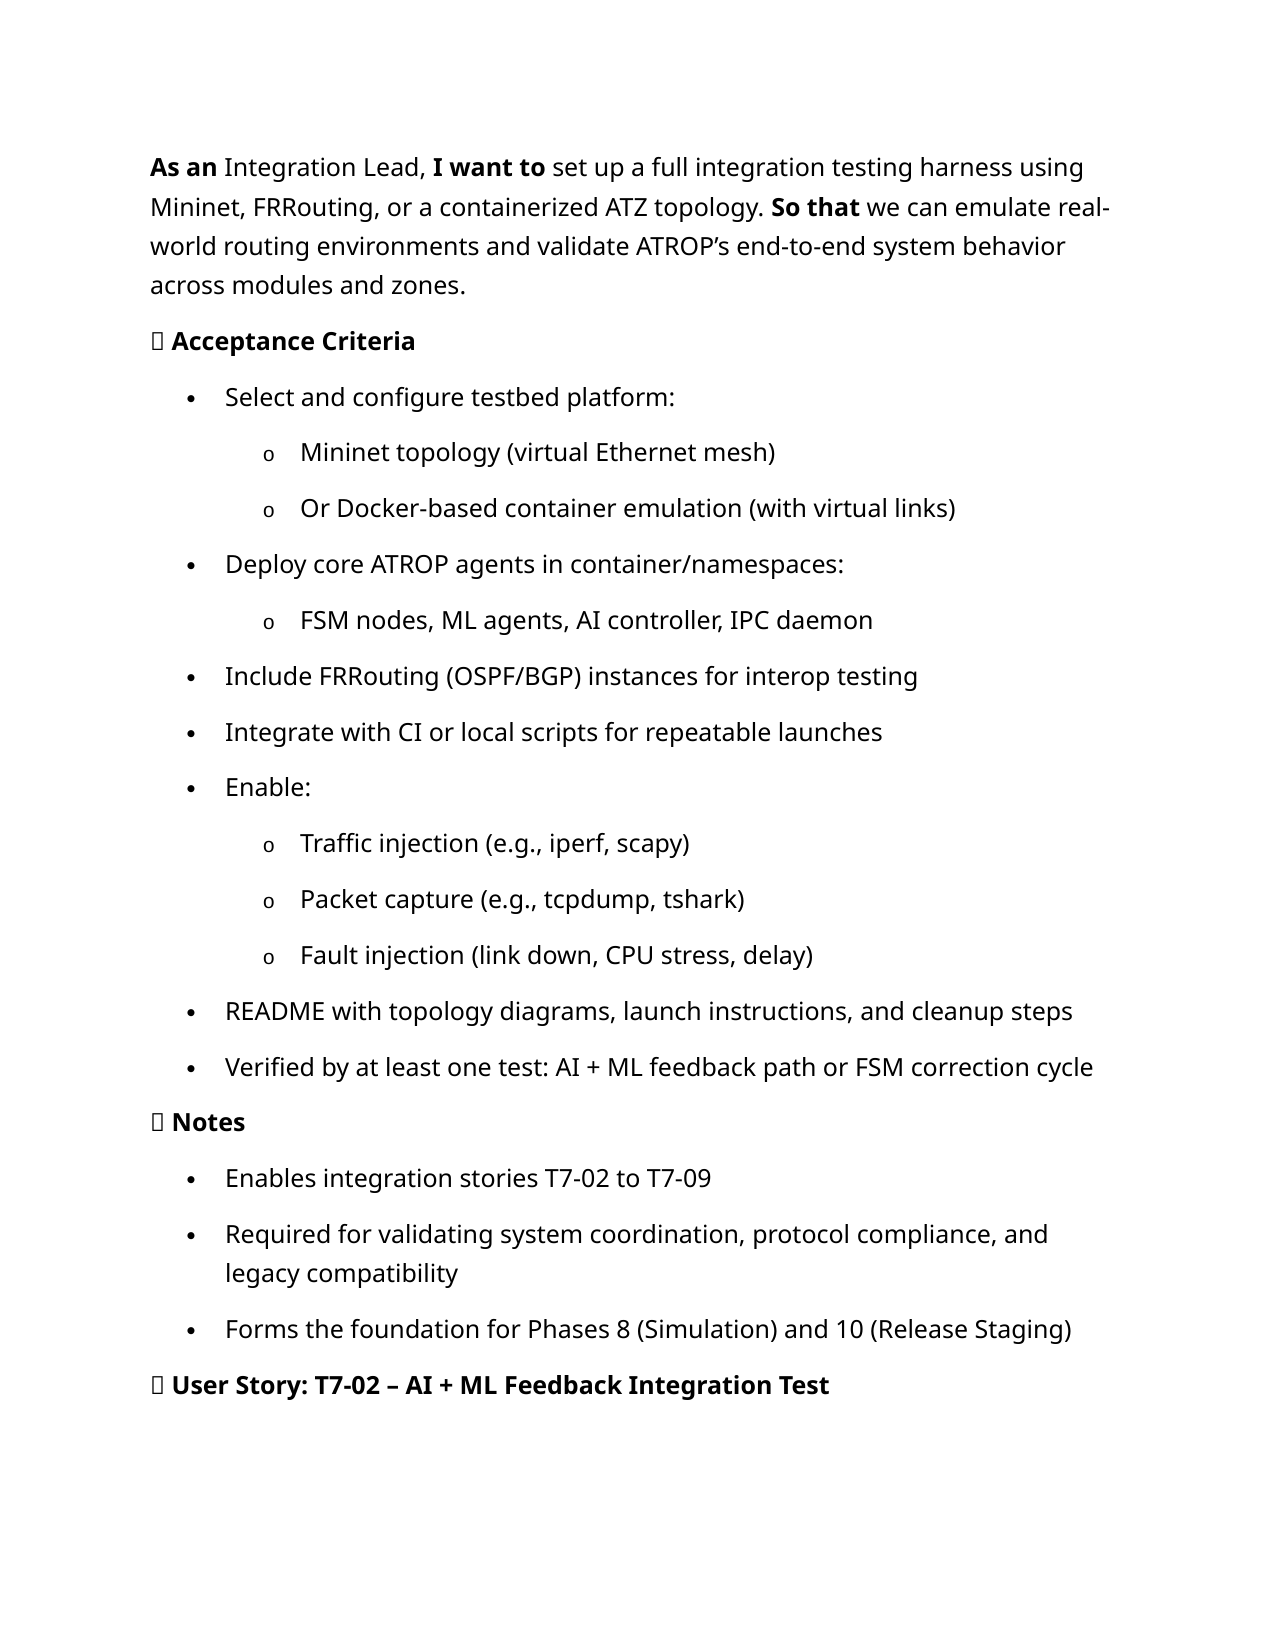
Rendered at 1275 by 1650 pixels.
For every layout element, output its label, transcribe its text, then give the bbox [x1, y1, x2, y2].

text 🧩 Notes [150, 1105, 1125, 1139]
list Enables integration stories T7-02 to T7-09 [187, 1161, 1125, 1195]
list Packet capture (e.g., tcpdump, tshark) [262, 882, 1125, 916]
text 🧾 User Story: T7-02 – AI + ML Feedback Integration Test [150, 1367, 1125, 1402]
list Forms the foundation for Phases 8 (Simulation) and 10 (Release Staging) [187, 1312, 1125, 1346]
text 🎯 Acceptance Criteria [150, 323, 1125, 357]
list Select and configure testbed platform: [187, 379, 1125, 413]
list Verified by at least one test: AI + ML feedback path or FSM correction cycle [187, 1049, 1125, 1083]
list Include FRRouting (OSPF/BGP) instances for interop testing [187, 658, 1125, 692]
list Fault injection (link down, CPU stress, delay) [262, 937, 1125, 972]
list Traffic injection (e.g., iperf, scapy) [262, 826, 1125, 860]
list Mininet topology (virtual Ethernet mesh) [262, 435, 1125, 469]
list Enable: [187, 770, 1125, 804]
text As an Integration Lead, I want to set up a full integration testing harness using Mininet, FRRouting, or a containerized ATZ topology. So that we can emulate real-world routing environments and validate ATROP’s end-to-end system behavior across modules and zones. [150, 150, 1125, 302]
list Deploy core ATROP agents in container/namespaces: [187, 547, 1125, 581]
list README with topology diagrams, launch instructions, and cleanup steps [187, 993, 1125, 1027]
list Or Docker-based container emulation (with virtual links) [262, 491, 1125, 525]
list Integrate with CI or local scripts for repeatable launches [187, 714, 1125, 748]
list FSM nodes, ML agents, AI controller, IPC daemon [262, 602, 1125, 637]
list Required for validating system coordination, protocol compliance, and legacy compatibility [187, 1217, 1125, 1290]
